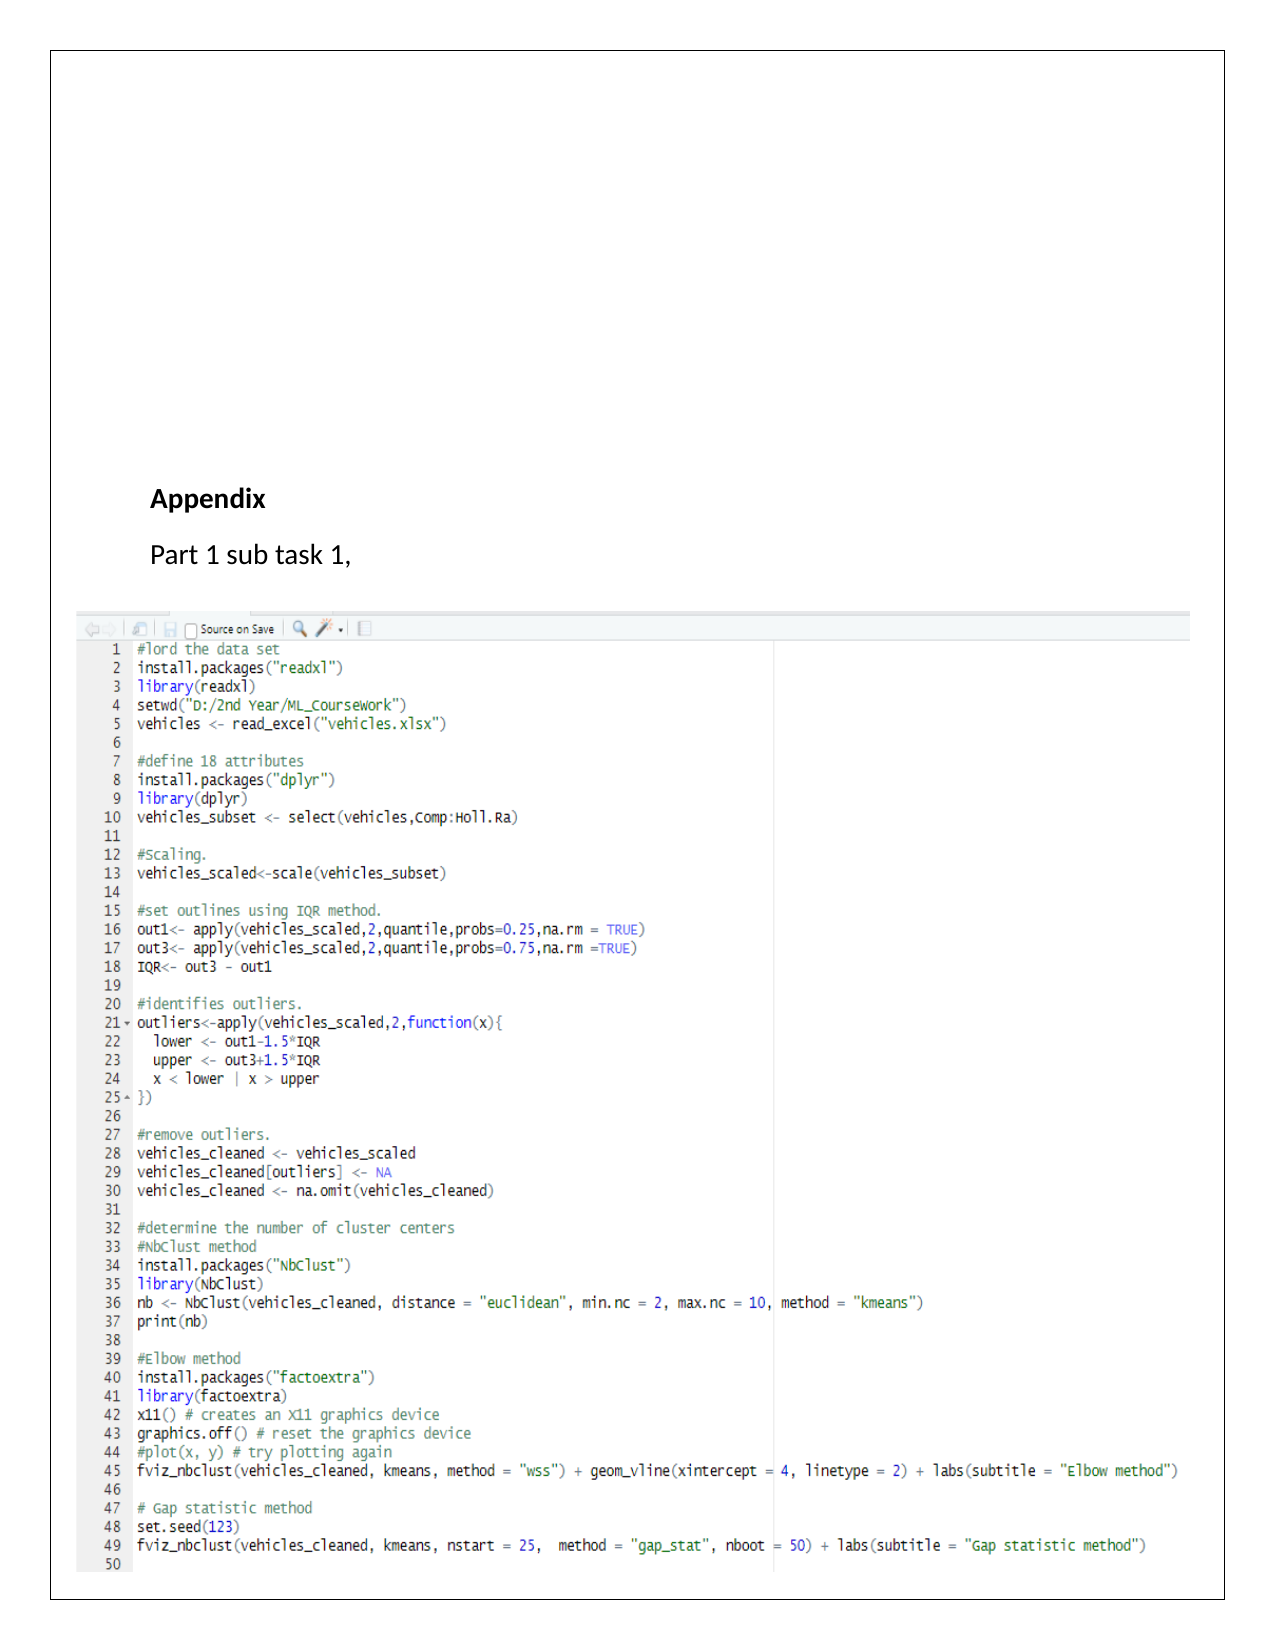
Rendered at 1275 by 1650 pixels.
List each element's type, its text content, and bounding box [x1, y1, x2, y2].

picture [76, 611, 1190, 1572]
text Appendix [150, 481, 1125, 516]
text Part 1 sub task 1, [150, 536, 1125, 571]
